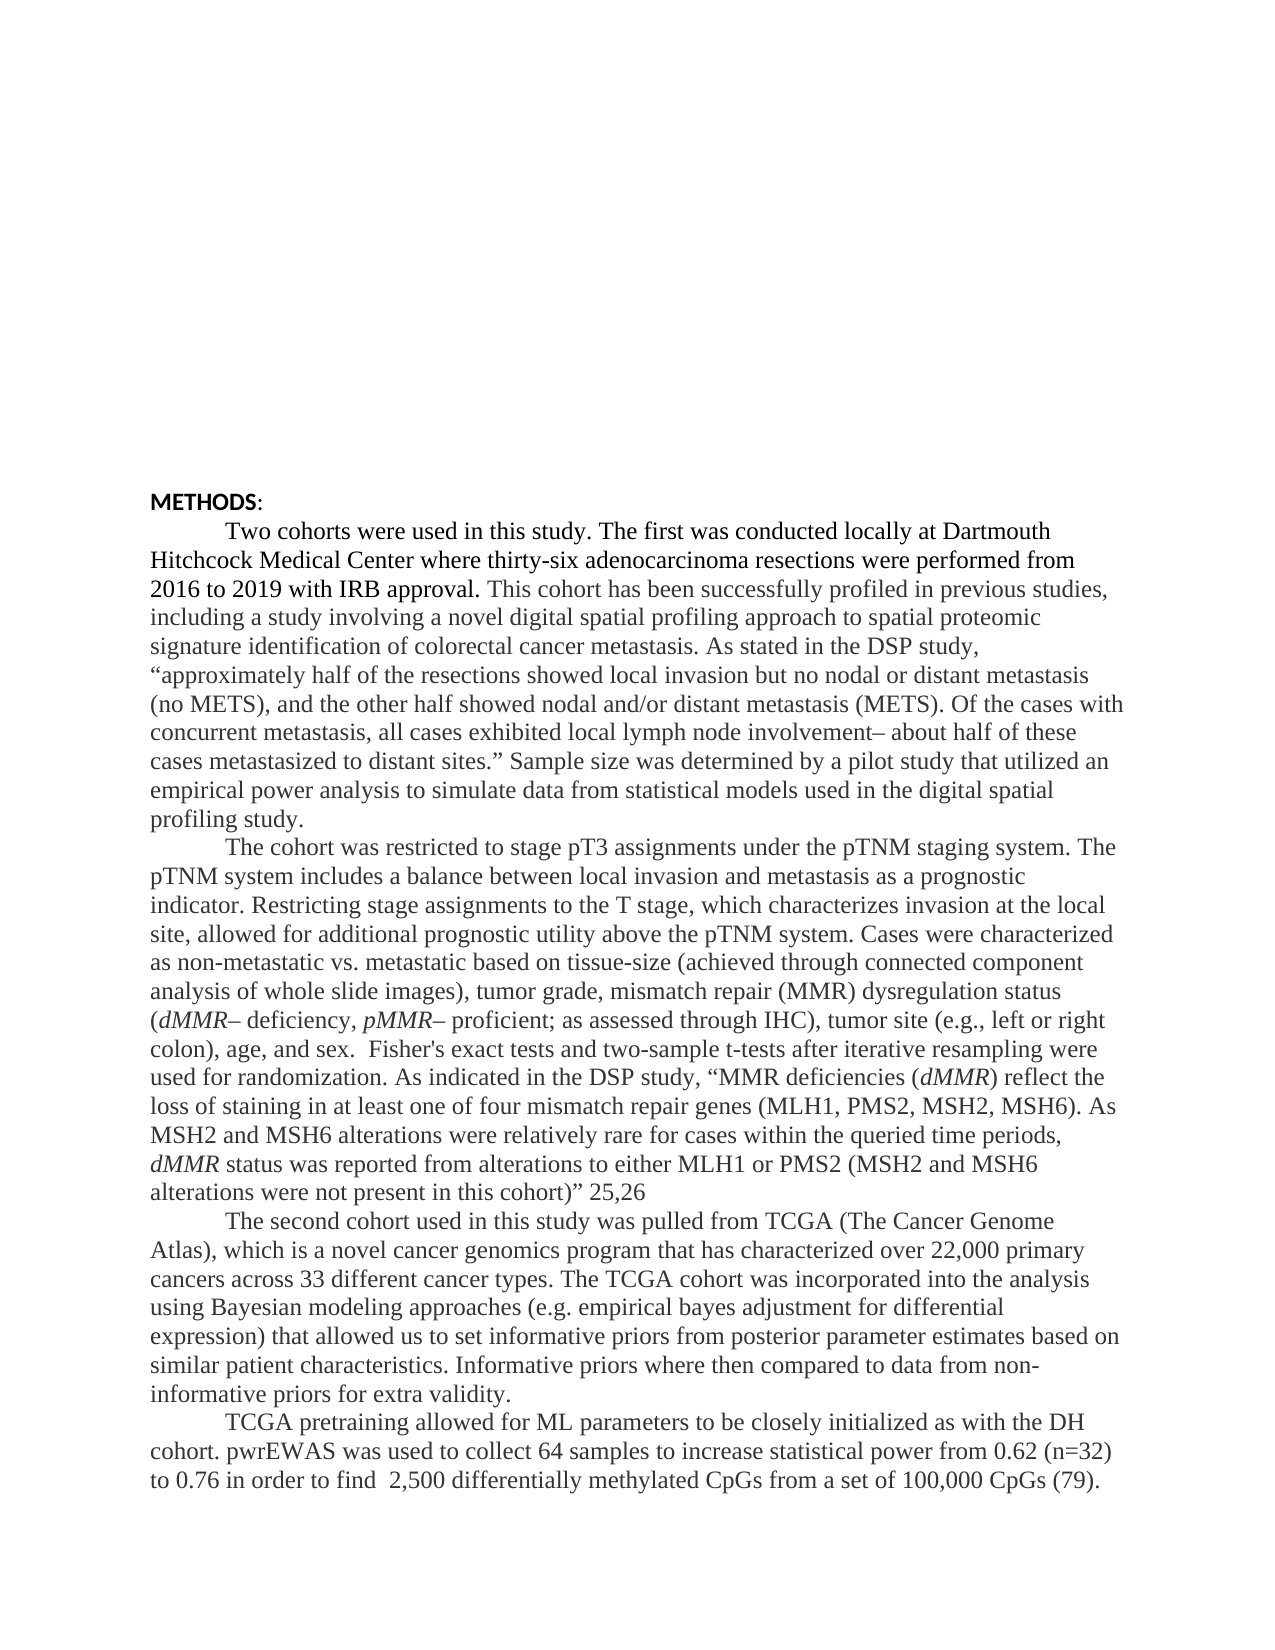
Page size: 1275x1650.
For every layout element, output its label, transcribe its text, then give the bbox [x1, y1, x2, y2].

text The second cohort used in this study was pulled from TCGA (The Cancer Genome Atlas), which is a novel cancer genomics program that has characterized over 22,000 primary cancers across 33 different cancer types. The TCGA cohort was incorporated into the analysis using Bayesian modeling approaches (e.g. empirical bayes adjustment for differential expression) that allowed us to set informative priors from posterior parameter estimates based on similar patient characteristics. Informative priors where then compared to data from non-informative priors for extra validity. [150, 1206, 1125, 1407]
text The cohort was restricted to stage pT3 assignments under the pTNM staging system. The pTNM system includes a balance between local invasion and metastasis as a prognostic indicator. Restricting stage assignments to the T stage, which characterizes invasion at the local site, allowed for additional prognostic utility above the pTNM system. Cases were characterized as non-metastatic vs. metastatic based on tissue-size (achieved through connected component analysis of whole slide images), tumor grade, mismatch repair (MMR) dysregulation status (dMMR– deficiency, pMMR– proficient; as assessed through IHC), tumor site (e.g., left or right colon), age, and sex. Fisher's exact tests and two-sample t-tests after iterative resampling were used for randomization. As indicated in the DSP study, “MMR deficiencies (dMMR) reflect the loss of staining in at least one of four mismatch repair genes (MLH1, PMS2, MSH2, MSH6). As MSH2 and MSH6 alterations were relatively rare for cases within the queried time periods, dMMR status was reported from alterations to either MLH1 or PMS2 (MSH2 and MSH6 alterations were not present in this cohort)” 25,26 [150, 832, 1125, 1206]
text TCGA pretraining allowed for ML parameters to be closely initialized as with the DH cohort. pwrEWAS was used to collect 64 samples to increase statistical power from 0.62 (n=32) to 0.76 in order to find 2,500 differentially methylated CpGs from a set of 100,000 CpGs (79). [150, 1407, 1125, 1494]
text METHODS: [150, 486, 1125, 516]
text Two cohorts were used in this study. The first was conducted locally at Dartmouth Hitchcock Medical Center where thirty-six adenocarcinoma resections were performed from 2016 to 2019 with IRB approval. This cohort has been successfully profiled in previous studies, including a study involving a novel digital spatial profiling approach to spatial proteomic signature identification of colorectal cancer metastasis. As stated in the DSP study, “approximately half of the resections showed local invasion but no nodal or distant metastasis (no METS), and the other half showed nodal and/or distant metastasis (METS). Of the cases with concurrent metastasis, all cases exhibited local lymph node involvement– about half of these cases metastasized to distant sites.” Sample size was determined by a pilot study that utilized an empirical power analysis to simulate data from statistical models used in the digital spatial profiling study. [150, 516, 1125, 832]
